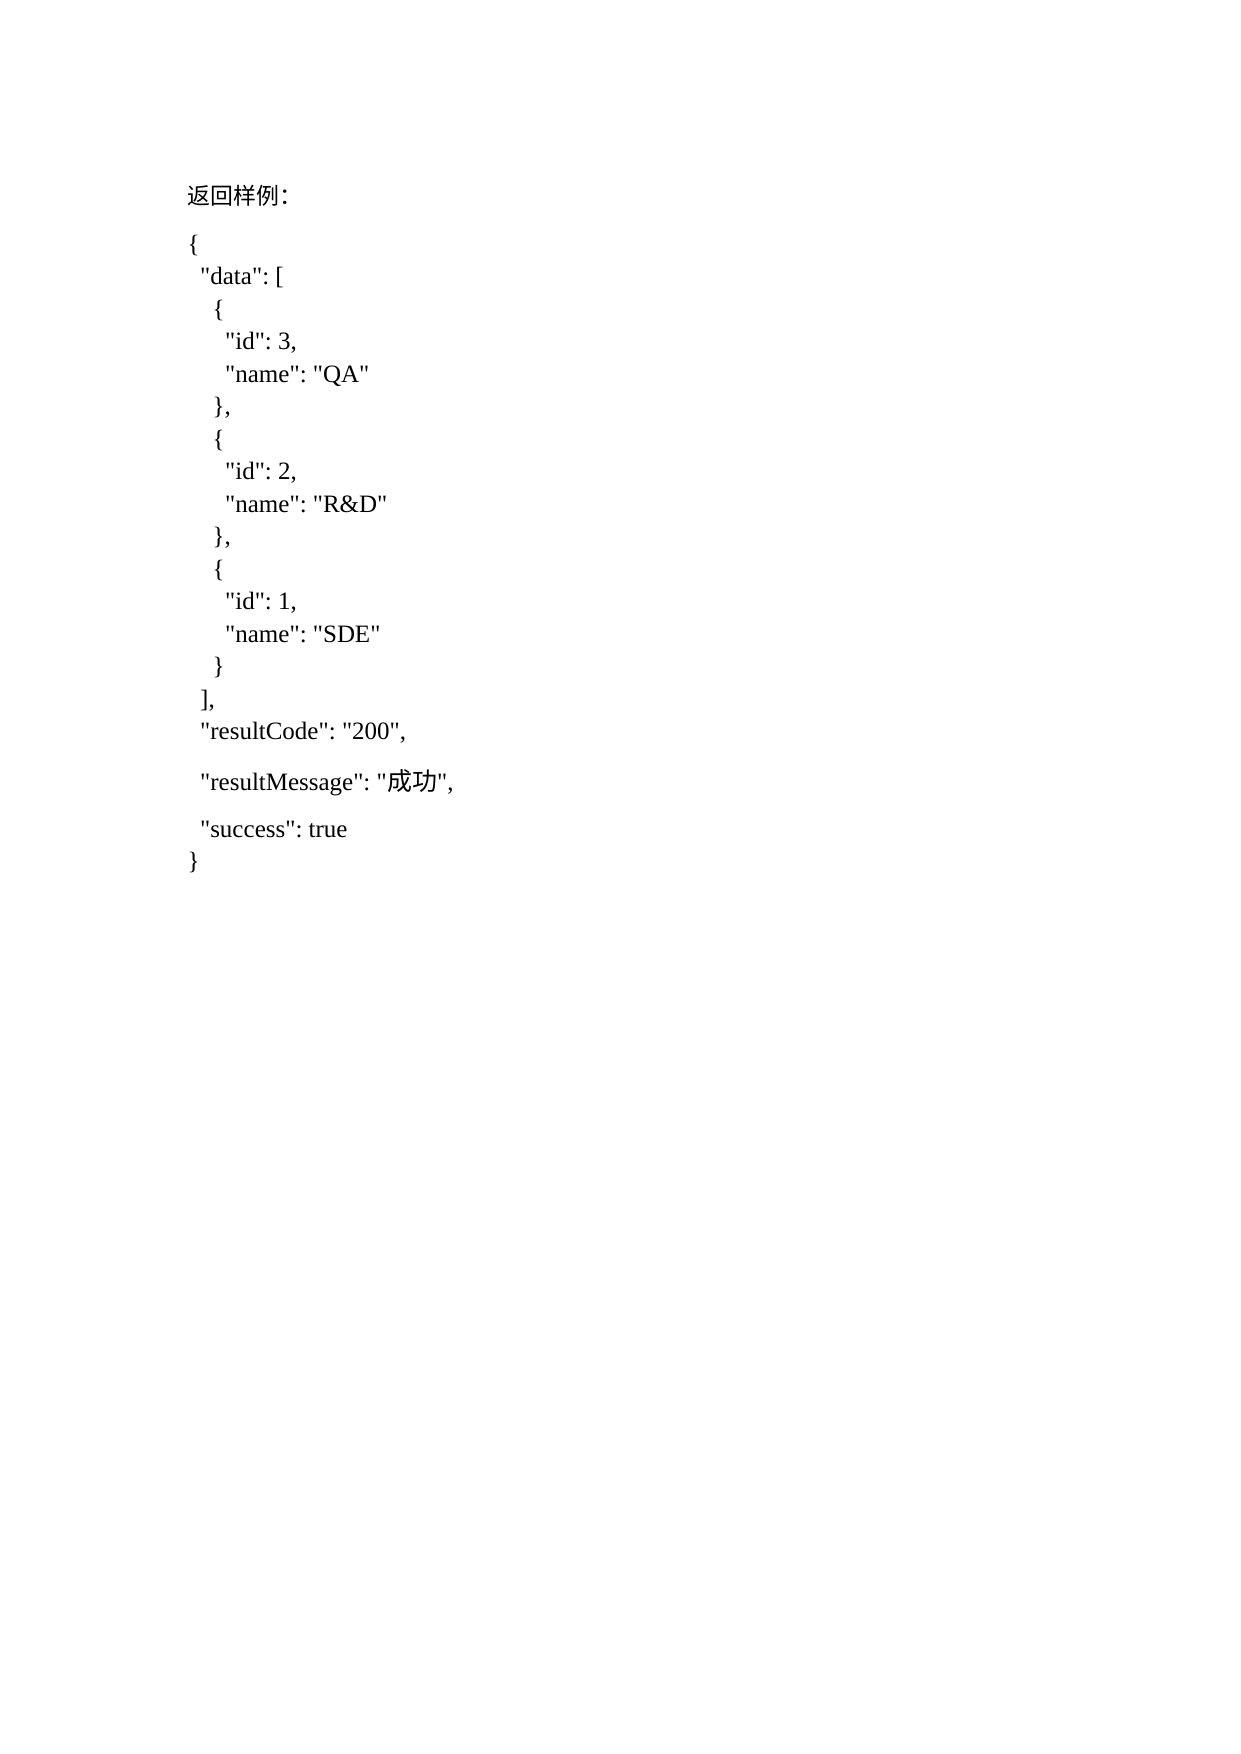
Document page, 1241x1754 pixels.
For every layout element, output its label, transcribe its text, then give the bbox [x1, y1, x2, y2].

text "id": 1, [187, 584, 1053, 617]
text "success": true [187, 812, 1053, 844]
text "resultMessage": "成功", [187, 747, 1053, 812]
text "name": "SDE" [187, 617, 1053, 649]
text } [187, 649, 1053, 682]
text { [187, 227, 1053, 259]
text { [187, 552, 1053, 584]
text "id": 3, [187, 324, 1053, 357]
text "name": "QA" [187, 357, 1053, 389]
text ], [187, 682, 1053, 714]
text { [187, 292, 1053, 324]
text "id": 2, [187, 454, 1053, 487]
text }, [187, 389, 1053, 422]
text } [187, 844, 1053, 877]
text 返回样例： [187, 162, 1053, 227]
text }, [187, 519, 1053, 552]
text { [187, 422, 1053, 454]
text "name": "R&D" [187, 487, 1053, 519]
text "resultCode": "200", [187, 714, 1053, 747]
text "data": [ [187, 259, 1053, 292]
